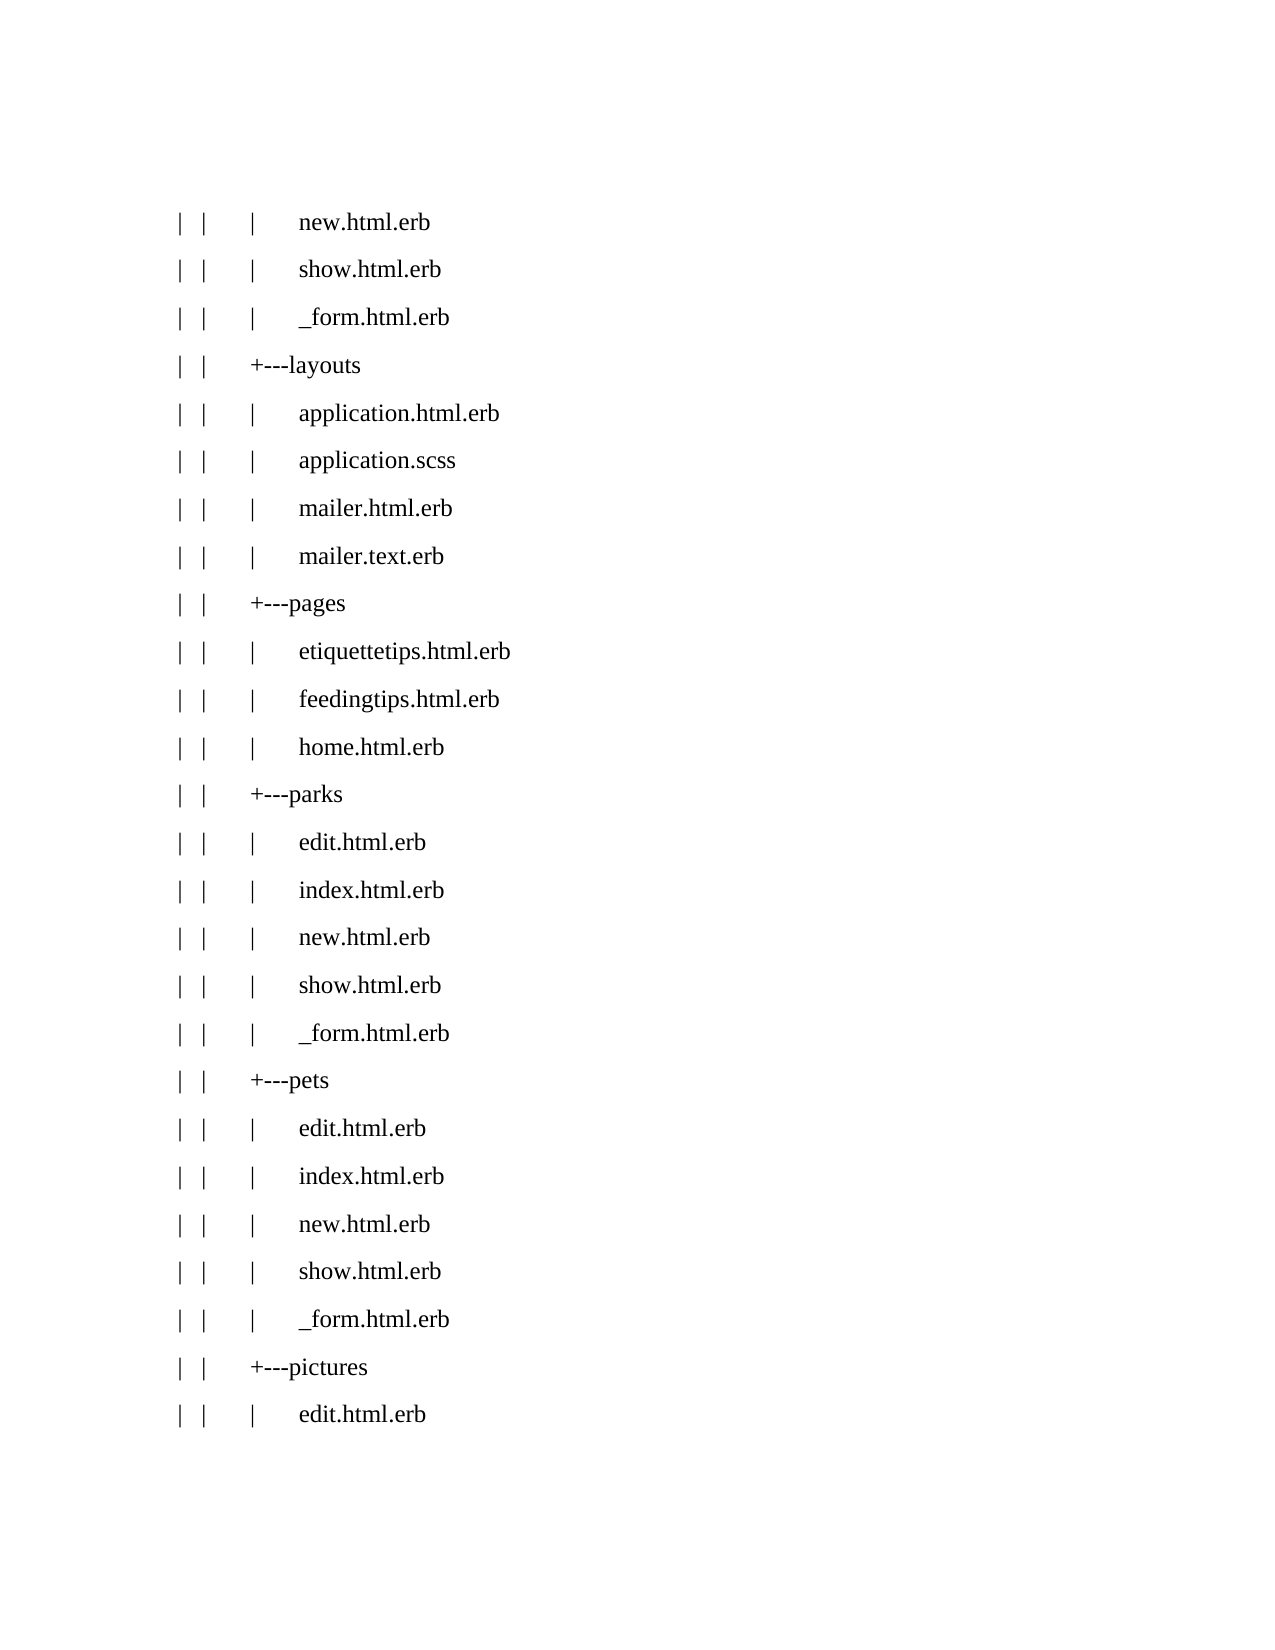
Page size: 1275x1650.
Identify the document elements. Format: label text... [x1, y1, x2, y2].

text | | | _form.html.erb [177, 1018, 1098, 1047]
text | | | feedingtips.html.erb [177, 684, 1098, 713]
text | | | _form.html.erb [177, 1304, 1098, 1333]
text | | | edit.html.erb [177, 1399, 1098, 1428]
text | | | application.html.erb [177, 398, 1098, 426]
text | | | _form.html.erb [177, 302, 1098, 331]
text | | | new.html.erb [177, 922, 1098, 951]
text | | | mailer.text.erb [177, 541, 1098, 569]
text | | | edit.html.erb [177, 1113, 1098, 1142]
text | | | index.html.erb [177, 875, 1098, 903]
text | | | index.html.erb [177, 1161, 1098, 1190]
text | | | new.html.erb [177, 207, 1098, 236]
text | | +---pages [177, 588, 1098, 617]
text | | | mailer.html.erb [177, 493, 1098, 522]
text | | | new.html.erb [177, 1209, 1098, 1237]
text | | | home.html.erb [177, 732, 1098, 760]
text | | +---parks [177, 779, 1098, 808]
text | | | show.html.erb [177, 1256, 1098, 1285]
text | | +---pets [177, 1066, 1098, 1094]
text | | | application.scss [177, 445, 1098, 474]
text | | | show.html.erb [177, 970, 1098, 999]
text | | | edit.html.erb [177, 827, 1098, 856]
text | | +---layouts [177, 350, 1098, 379]
text | | +---pictures [177, 1352, 1098, 1381]
text | | | show.html.erb [177, 254, 1098, 283]
text | | | etiquettetips.html.erb [177, 636, 1098, 665]
